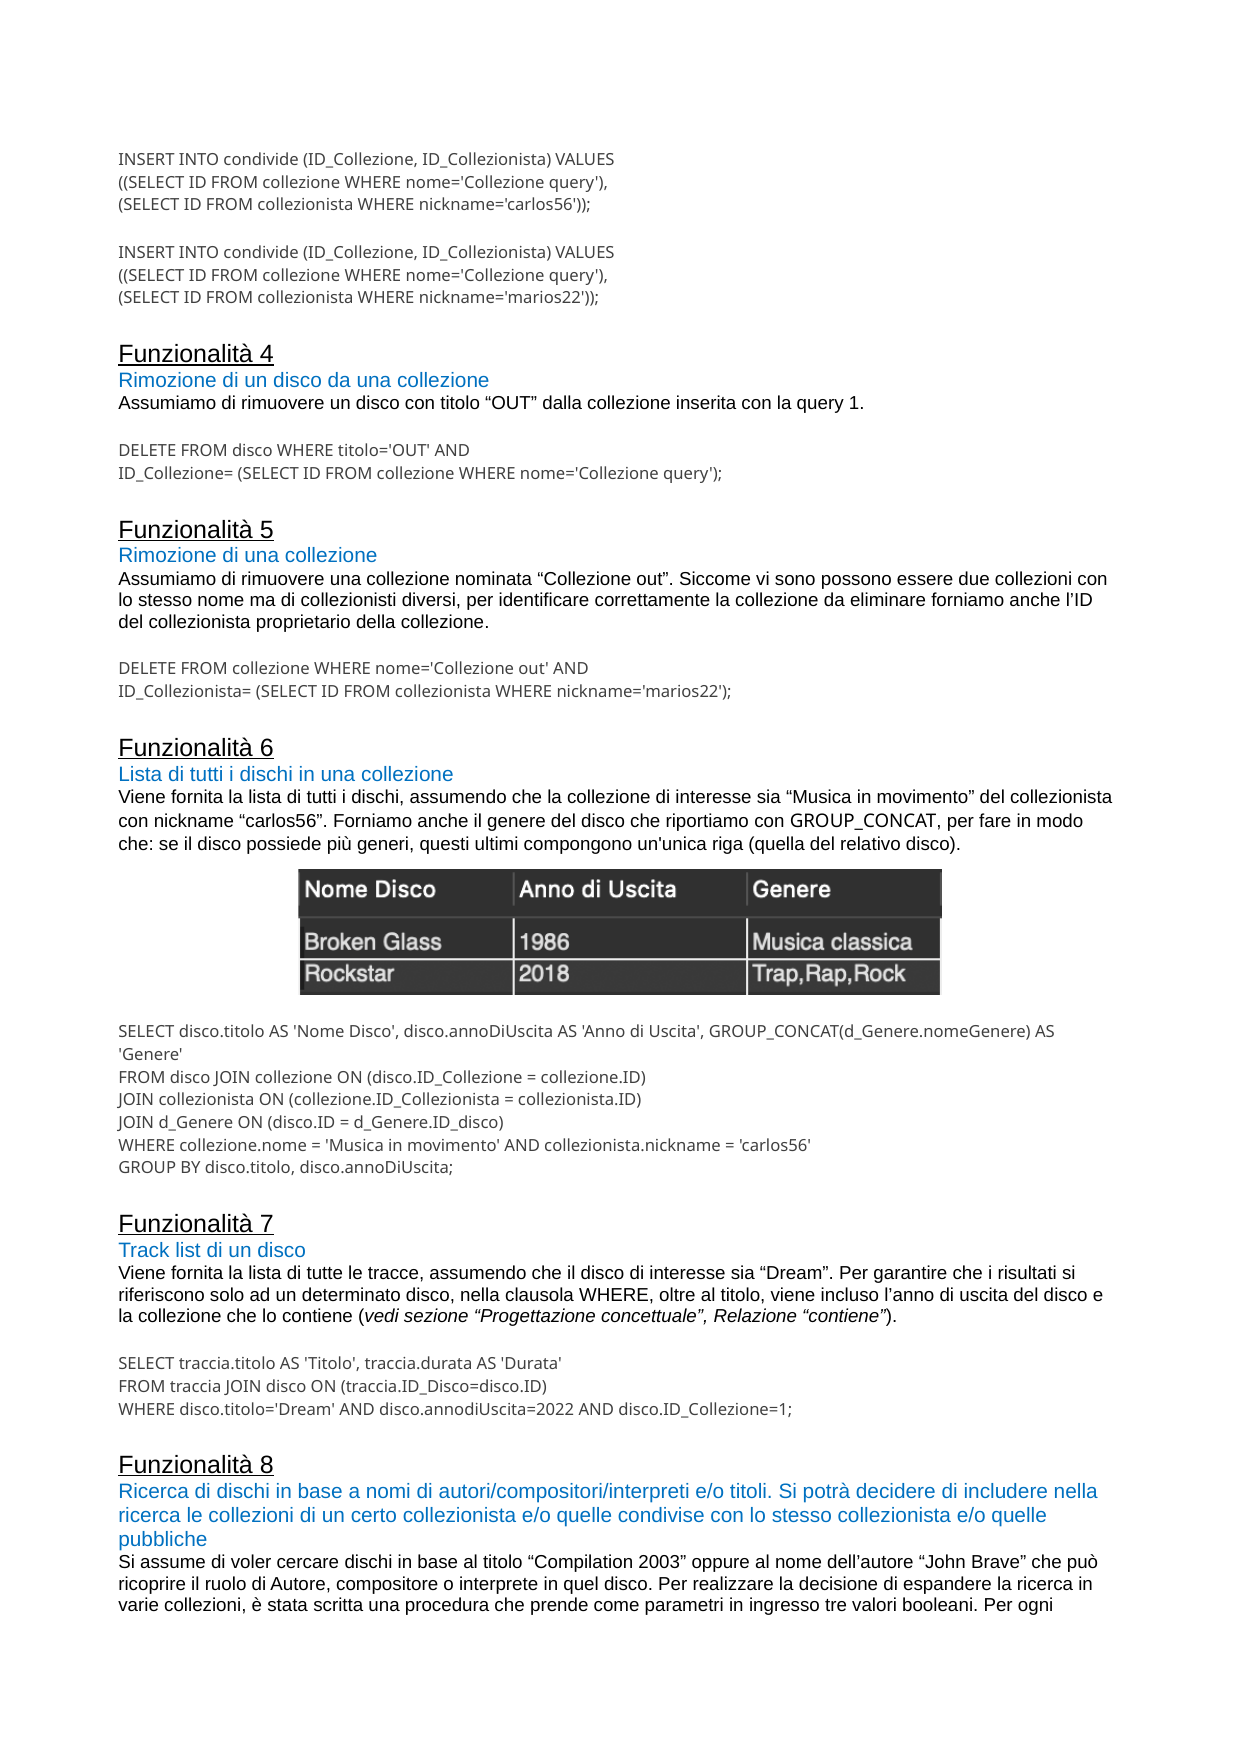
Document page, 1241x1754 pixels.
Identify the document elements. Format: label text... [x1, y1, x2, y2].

text Assumiamo di rimuovere un disco con titolo “OUT” dalla collezione inserita con la query 1. [118, 392, 1122, 414]
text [118, 1551, 1122, 1616]
picture [298, 869, 942, 995]
text SELECT disco.titolo AS 'Nome Disco', disco.annoDiUscita AS 'Anno di Uscita', GROUP_CONCAT(d_Genere.nomeGenere) AS 'Genere' FROM disco JOIN collezione ON (disco.ID_Collezione = collezione.ID) JOIN collezionista ON (collezione.ID_Collezionista = collezionista.ID) JOIN d_Genere ON (disco.ID = d_Genere.ID_disco) WHERE collezione.nome = 'Musica in movimento' AND collezionista.nickname = 'carlos56' GROUP BY disco.titolo, disco.annoDiUscita; [118, 1020, 1122, 1179]
subtitle Funzionalità 8 [118, 1450, 1122, 1479]
text DELETE FROM collezione WHERE nome='Collezione out' AND ID_Collezionista= (SELECT ID FROM collezionista WHERE nickname='marios22'); [118, 657, 1122, 702]
subtitle Funzionalità 4 [118, 339, 1122, 368]
text Ricerca di dischi in base a nomi di autori/compositori/interpreti e/o titoli. Si potrà decidere di includere nella ricerca le collezioni di un certo collezionista e/o quelle condivise con lo stesso collezionista e/o quelle pubbliche [118, 1479, 1122, 1551]
subtitle Funzionalità 5 [118, 514, 1122, 543]
text Track list di un disco Viene fornita la lista di tutte le tracce, assumendo che il disco di interesse sia “Dream”. Per garantire che i risultati si riferiscono solo ad un determinato disco, nella clausola WHERE, oltre al titolo, viene incluso l’anno di uscita del disco e la collezione che lo contiene (vedi sezione “Progettazione concettuale”, Relazione “contiene”). [118, 1238, 1122, 1327]
text SELECT traccia.titolo AS 'Titolo', traccia.durata AS 'Durata' FROM traccia JOIN disco ON (traccia.ID_Disco=disco.ID) WHERE disco.titolo='Dream' AND disco.annodiUscita=2022 AND disco.ID_Collezione=1; [118, 1352, 1122, 1420]
text INSERT INTO condivide (ID_Collezione, ID_Collezionista) VALUES ((SELECT ID FROM collezione WHERE nome='Collezione query'), (SELECT ID FROM collezionista WHERE nickname='carlos56')); [118, 148, 1122, 216]
text DELETE FROM disco WHERE titolo='OUT' AND ID_Collezione= (SELECT ID FROM collezione WHERE nome='Collezione query'); [118, 439, 1122, 484]
text INSERT INTO condivide (ID_Collezione, ID_Collezionista) VALUES ((SELECT ID FROM collezione WHERE nome='Collezione query'), (SELECT ID FROM collezionista WHERE nickname='marios22')); [118, 241, 1122, 309]
text Rimozione di un disco da una collezione [118, 368, 1122, 392]
text Lista di tutti i dischi in una collezione [118, 762, 1122, 786]
text Assumiamo di rimuovere una collezione nominata “Collezione out”. Siccome vi sono possono essere due collezioni con lo stesso nome ma di collezionisti diversi, per identificare correttamente la collezione da eliminare forniamo anche l’ID del collezionista proprietario della collezione. [118, 567, 1122, 632]
subtitle Funzionalità 7 [118, 1209, 1122, 1238]
subtitle Funzionalità 6 [118, 733, 1122, 762]
text Viene fornita la lista di tutti i dischi, assumendo che la collezione di interesse sia “Musica in movimento” del collezionista con nickname “carlos56”. Forniamo anche il genere del disco che riportiamo con GROUP_CONCAT, per fare in modo che: se il disco possiede più generi, questi ultimi compongono un'unica riga (quella del relativo disco). [118, 786, 1122, 854]
text Rimozione di una collezione [118, 543, 1122, 567]
